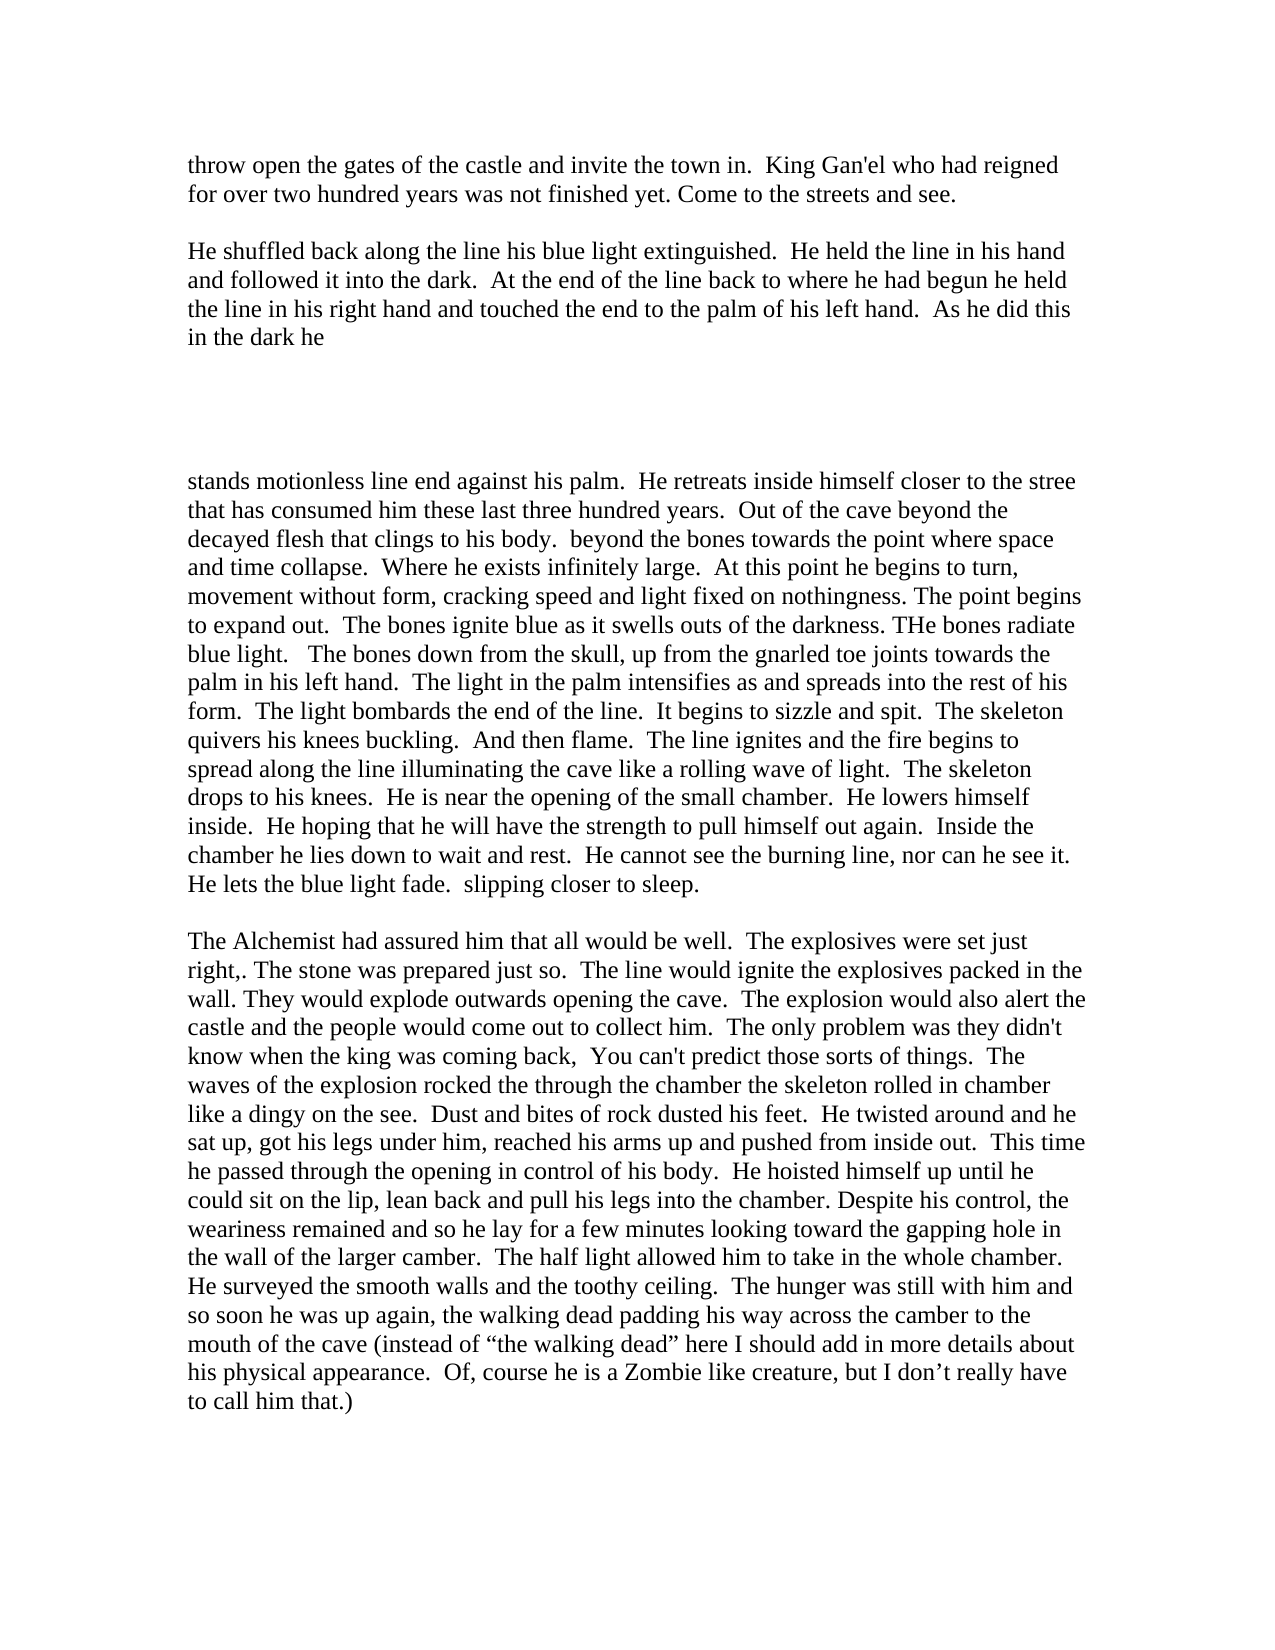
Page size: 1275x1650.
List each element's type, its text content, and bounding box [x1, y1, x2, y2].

text The Alchemist had assured him that all would be well. The explosives were set just right,. The stone was prepared just so. The line would ignite the explosives packed in the wall. They would explode outwards opening the cave. The explosion would also alert the castle and the people would come out to collect him. The only problem was they didn't know when the king was coming back, You can't predict those sorts of things. The waves of the explosion rocked the through the chamber the skeleton rolled in chamber like a dingy on the see. Dust and bites of rock dusted his feet. He twisted around and he sat up, got his legs under him, reached his arms up and pushed from inside out. This time he passed through the opening in control of his body. He hoisted himself up until he could sit on the lip, lean back and pull his legs into the chamber. Despite his control, the weariness remained and so he lay for a few minutes looking toward the gapping hole in the wall of the larger camber. The half light allowed him to take in the whole chamber. He surveyed the smooth walls and the toothy ceiling. The hunger was still with him and so soon he was up again, the walking dead padding his way across the camber to the mouth of the cave (instead of “the walking dead” here I should add in more details about his physical appearance. Of, course he is a Zombie like creature, but I don’t really have to call him that.) [187, 926, 1087, 1415]
text He shuffled back along the line his blue light extinguished. He held the line in his hand and followed it into the dark. At the end of the line back to where he had begun he held the line in his right hand and touched the end to the palm of his left hand. As he did this in the dark he [187, 236, 1087, 351]
text stands motionless line end against his palm. He retreats inside himself closer to the stree that has consumed him these last three hundred years. Out of the cave beyond the decayed flesh that clings to his body. beyond the bones towards the point where space and time collapse. Where he exists infinitely large. At this point he begins to turn, movement without form, cracking speed and light fixed on nothingness. The point begins to expand out. The bones ignite blue as it swells outs of the darkness. THe bones radiate blue light. The bones down from the skull, up from the gnarled toe joints towards the palm in his left hand. The light in the palm intensifies as and spreads into the rest of his form. The light bombards the end of the line. It begins to sizzle and spit. The skeleton quivers his knees buckling. And then flame. The line ignites and the fire begins to spread along the line illuminating the cave like a rolling wave of light. The skeleton drops to his knees. He is near the opening of the small chamber. He lowers himself inside. He hoping that he will have the strength to pull himself out again. Inside the chamber he lies down to wait and rest. He cannot see the burning line, nor can he see it. He lets the blue light fade. slipping closer to sleep. [187, 466, 1087, 897]
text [187, 150, 1087, 207]
